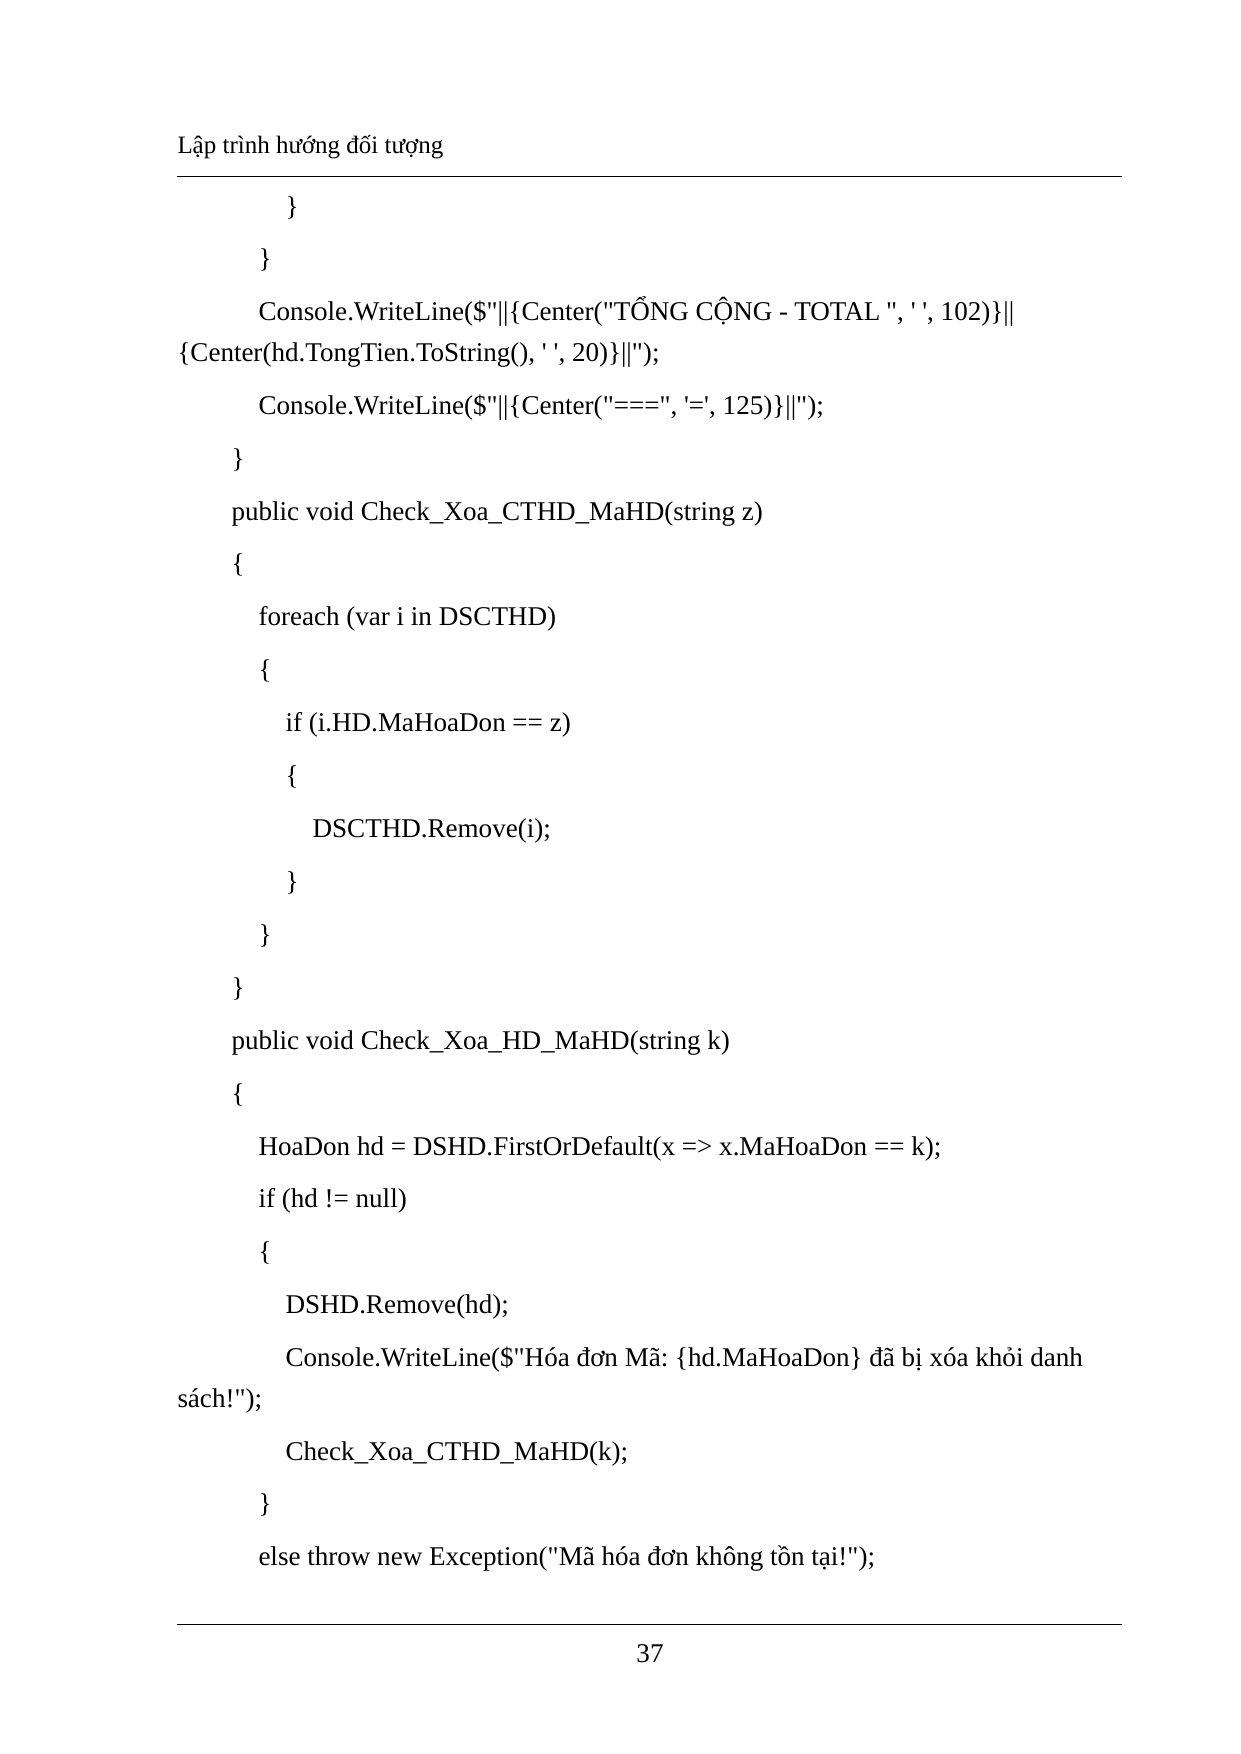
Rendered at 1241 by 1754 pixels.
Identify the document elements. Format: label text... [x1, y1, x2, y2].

text if (hd != null) [177, 1182, 1122, 1214]
text HoaDon hd = DSHD.FirstOrDefault(x => x.MaHoaDon == k); [177, 1129, 1122, 1161]
text { [177, 759, 1122, 790]
text } [177, 242, 1122, 274]
text { [177, 1077, 1122, 1108]
text { [177, 653, 1122, 684]
text public void Check_Xoa_HD_MaHD(string k) [177, 1024, 1122, 1055]
text Console.WriteLine($"||{Center("===", '=', 125)}||"); [177, 389, 1122, 420]
text } [177, 865, 1122, 896]
text } [177, 189, 1122, 221]
text Check_Xoa_CTHD_MaHD(k); [177, 1434, 1122, 1466]
text foreach (var i in DSCTHD) [177, 600, 1122, 632]
text } [177, 1487, 1122, 1519]
text public void Check_Xoa_CTHD_MaHD(string z) [177, 494, 1122, 526]
text if (i.HD.MaHoaDon == z) [177, 706, 1122, 737]
text { [177, 1235, 1122, 1267]
text Console.WriteLine($"||{Center("TỔNG CỘNG - TOTAL ", ' ', 102)}||{Center(hd.TongTien.ToString(), ' ', 20)}||"); [177, 295, 1122, 367]
text } [177, 442, 1122, 473]
text } [177, 971, 1122, 1002]
text } [177, 918, 1122, 949]
text { [177, 547, 1122, 579]
text else throw new Exception("Mã hóa đơn không tồn tại!"); [177, 1540, 1122, 1572]
text Console.WriteLine($"Hóa đơn Mã: {hd.MaHoaDon} đã bị xóa khỏi danh sách!"); [177, 1341, 1122, 1413]
text DSCTHD.Remove(i); [177, 812, 1122, 843]
text DSHD.Remove(hd); [177, 1288, 1122, 1319]
